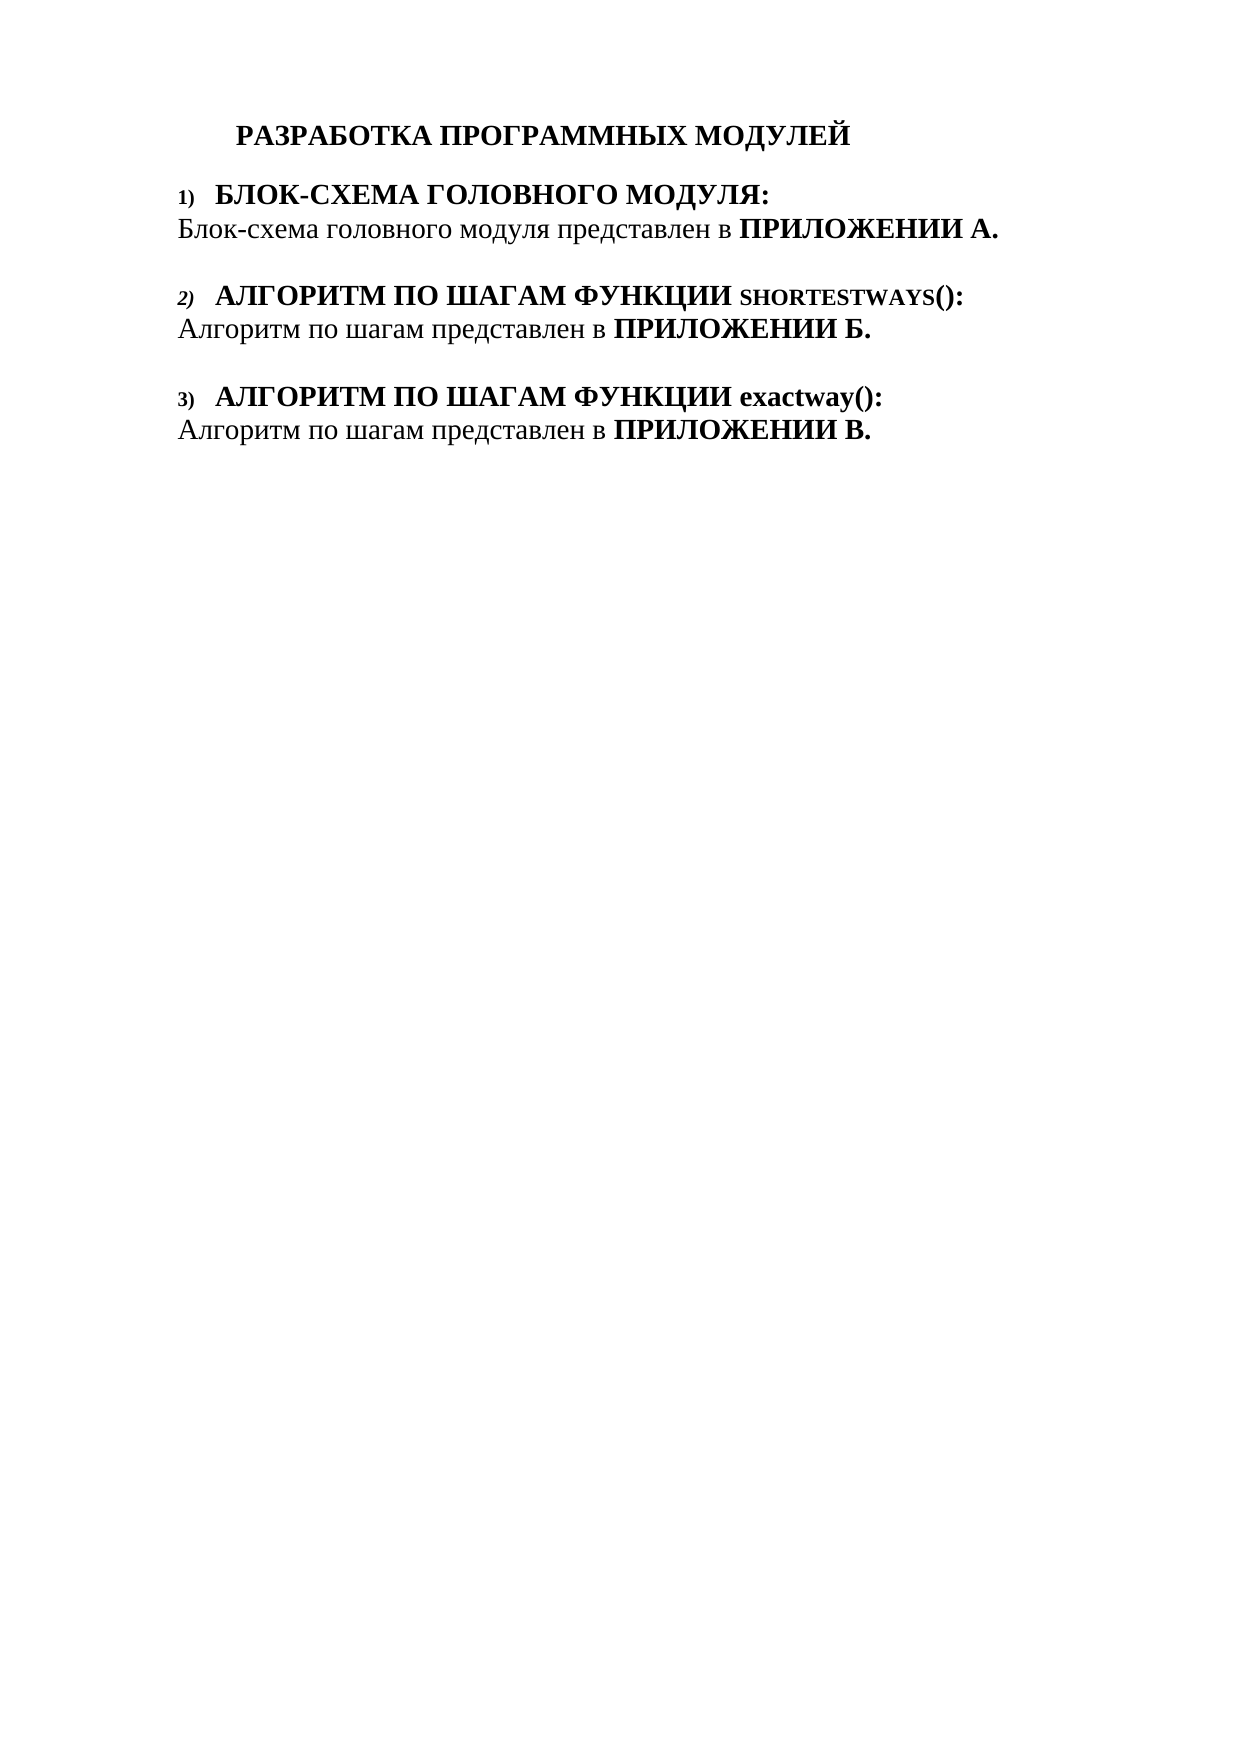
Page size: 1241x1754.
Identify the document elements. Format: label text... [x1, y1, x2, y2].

text Алгоритм по шагам представлен в ПРИЛОЖЕНИИ В. [177, 412, 1152, 446]
text РАЗРАБОТКА ПРОГРАММНЫХ МОДУЛЕЙ [177, 118, 1152, 152]
text Алгоритм по шагам представлен в ПРИЛОЖЕНИИ Б. [177, 312, 1152, 345]
text Блок-схема головного модуля представлен в ПРИЛОЖЕНИИ А. [177, 211, 1152, 244]
list АЛГОРИТМ ПО ШАГАМ ФУНКЦИИ shortestways(): [177, 278, 1152, 312]
list БЛОК-СХЕМА ГОЛОВНОГО МОДУЛЯ: [177, 177, 1152, 211]
list АЛГОРИТМ ПО ШАГАМ ФУНКЦИИ exactway(): [177, 379, 1152, 412]
